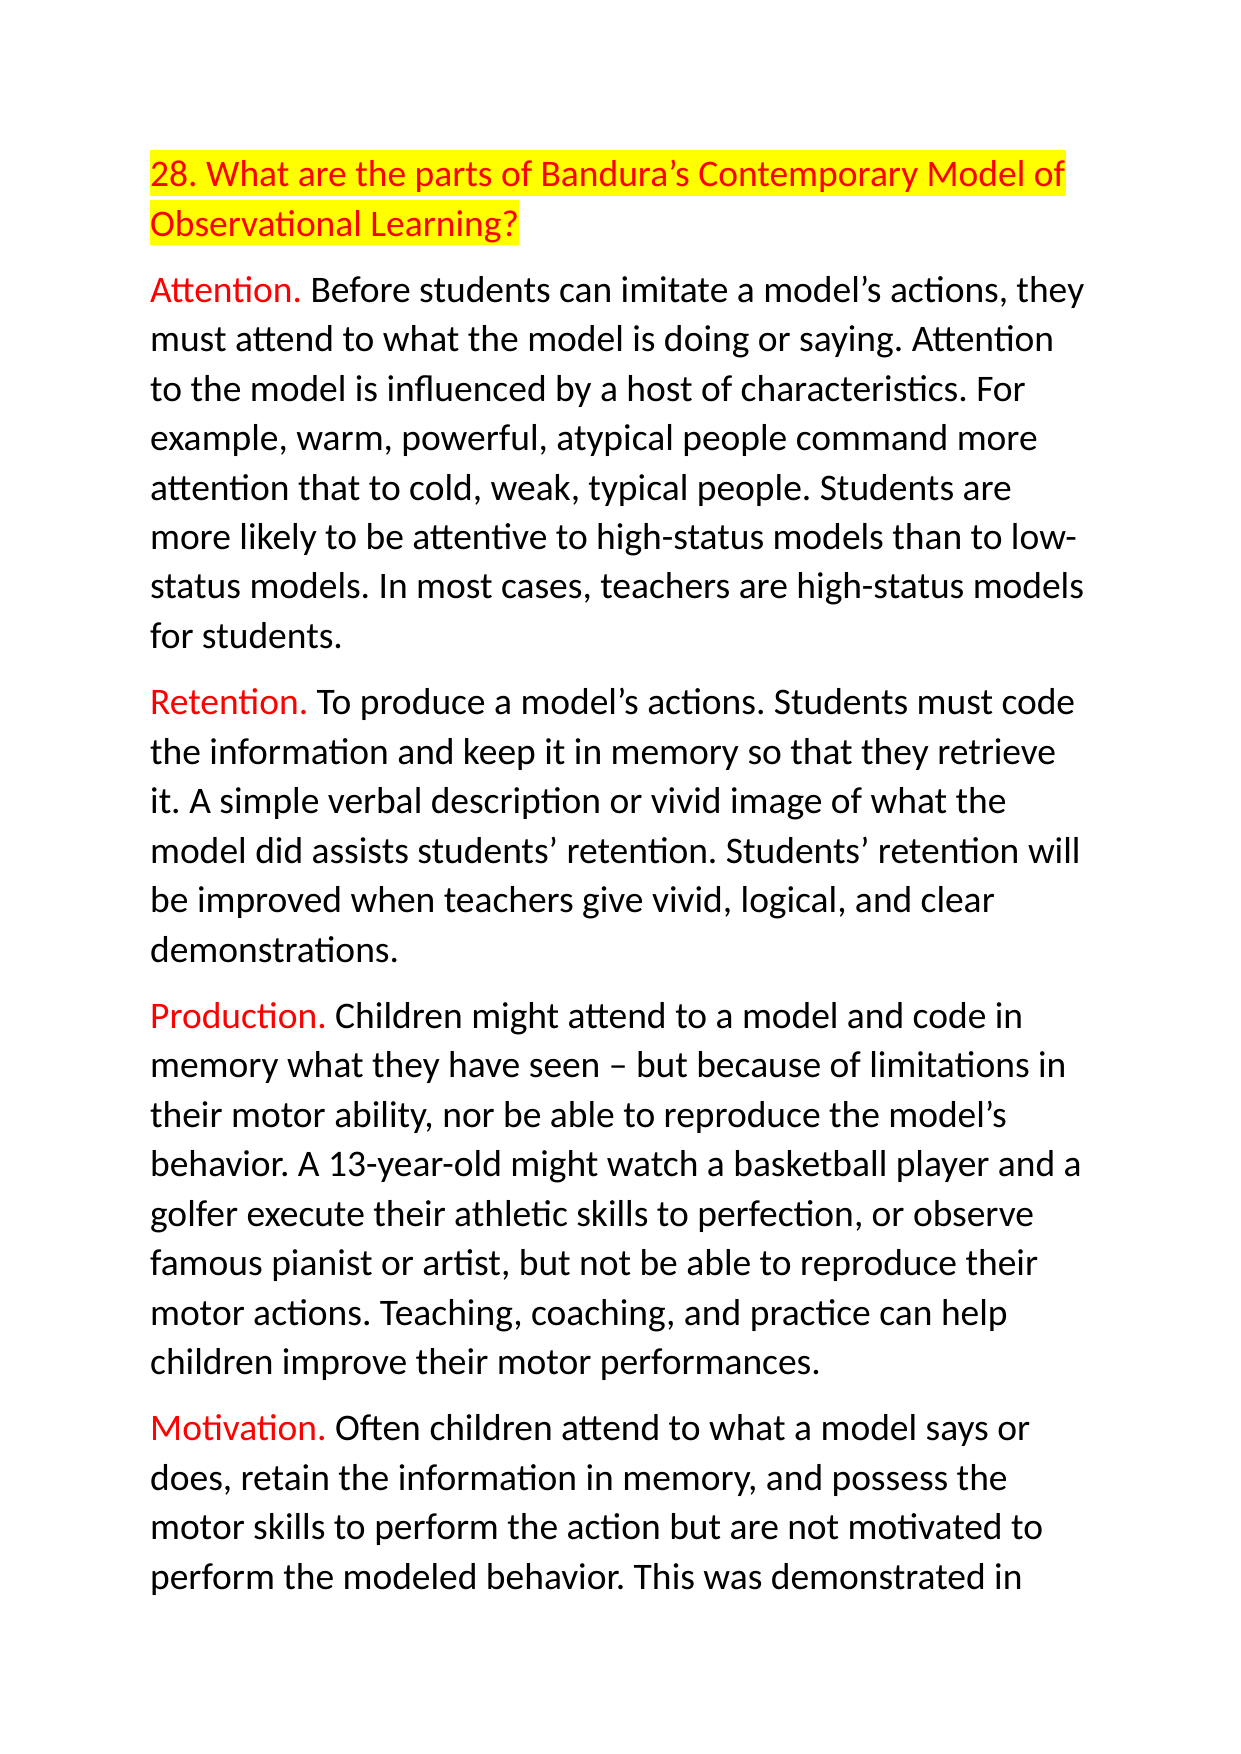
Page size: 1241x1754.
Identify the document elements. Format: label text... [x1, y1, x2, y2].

text 28. What are the parts of Bandura’s Contemporary Model of Observational Learning? [150, 150, 1090, 245]
text Retention. To produce a model’s actions. Students must code the information and keep it in memory so that they retrieve it. A simple verbal description or vivid image of what the model did assists students’ retention. Students’ retention will be improved when teachers give vivid, logical, and clear demonstrations. [150, 678, 1090, 971]
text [150, 1404, 1090, 1598]
text Attention. Before students can imitate a model’s actions, they must attend to what the model is doing or saying. Attention to the model is influenced by a host of characteristics. For example, warm, powerful, atypical people command more attention that to cold, weak, typical people. Students are more likely to be attentive to high-status models than to low-status models. In most cases, teachers are high-status models for students. [150, 266, 1090, 658]
text Production. Children might attend to a model and code in memory what they have seen – but because of limitations in their motor ability, nor be able to reproduce the model’s behavior. A 13-year-old might watch a basketball player and a golfer execute their athletic skills to perfection, or observe famous pianist or artist, but not be able to reproduce their motor actions. Teaching, coaching, and practice can help children improve their motor performances. [150, 992, 1090, 1384]
